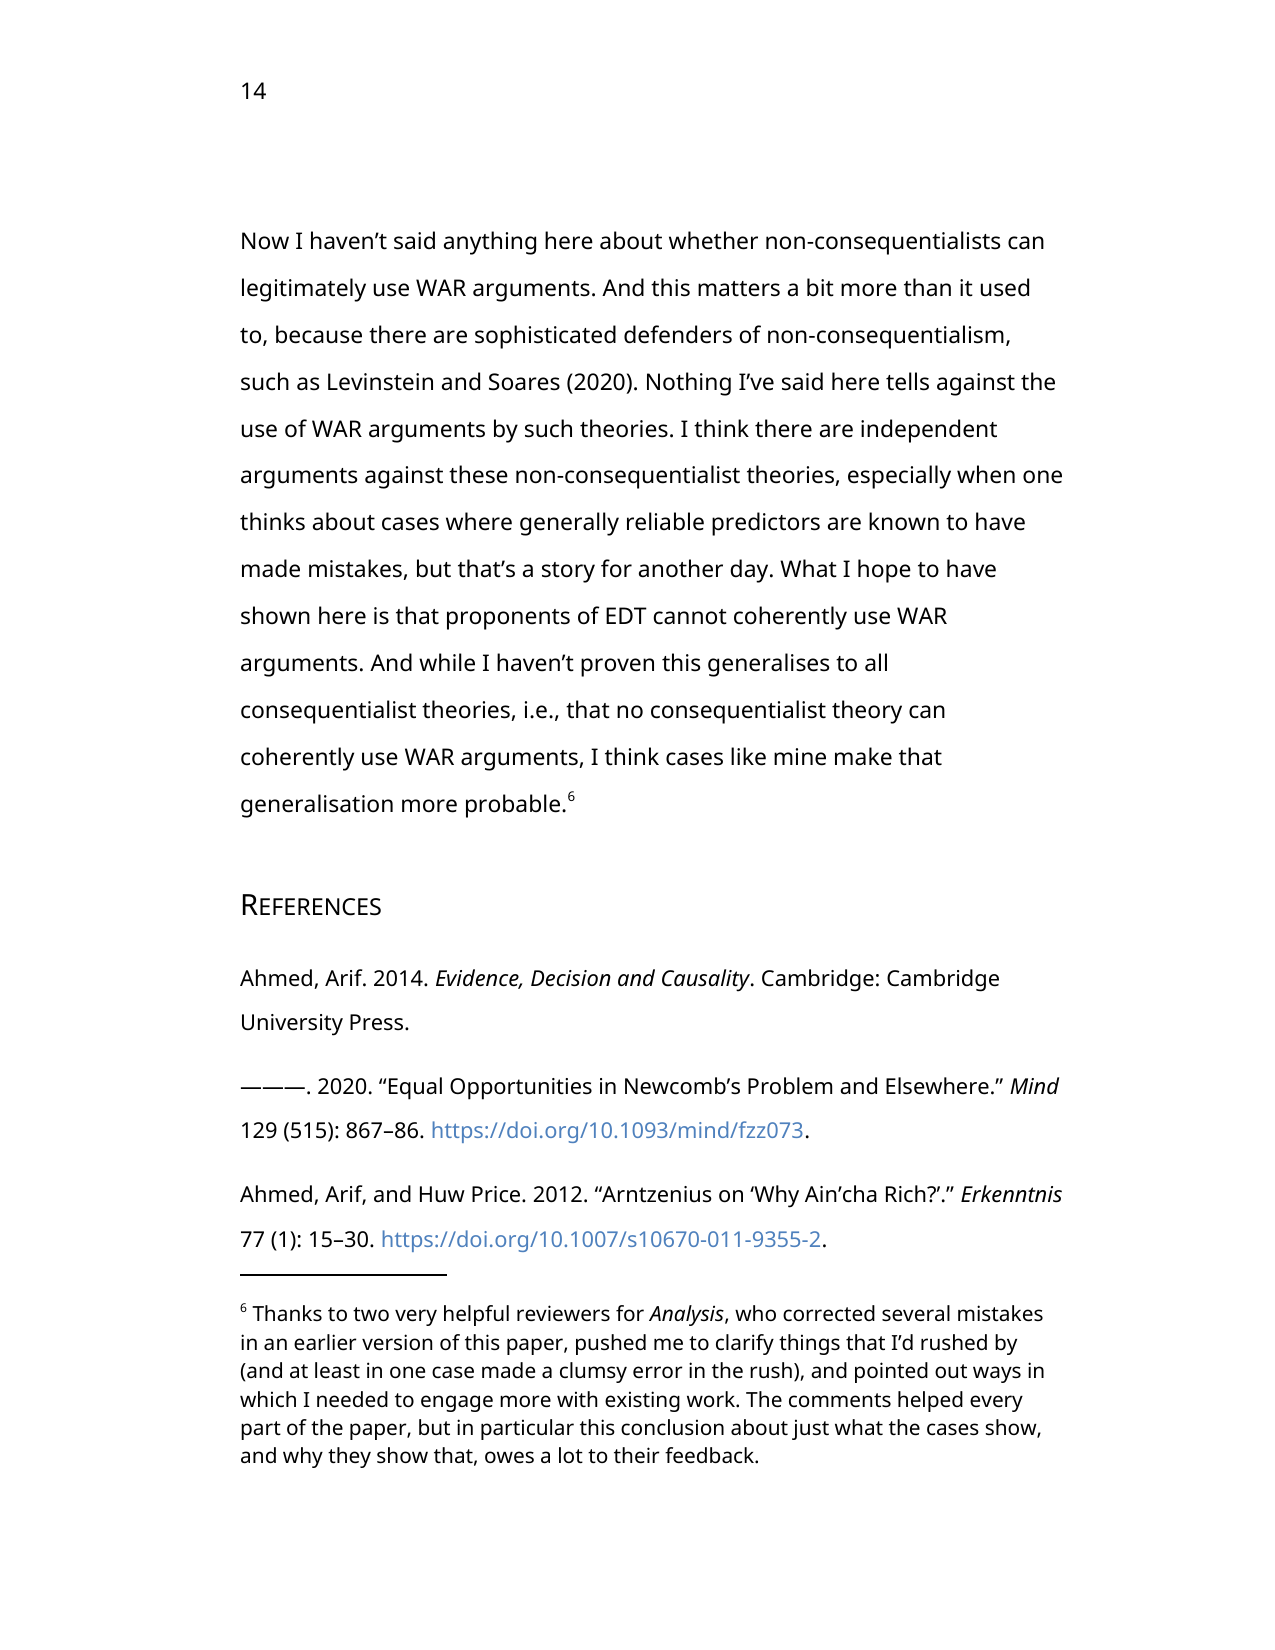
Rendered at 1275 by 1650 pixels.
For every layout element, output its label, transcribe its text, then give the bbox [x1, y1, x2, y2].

text ———. 2020. “Equal Opportunities in Newcomb’s Problem and Elsewhere.” Mind 129 (515): 867–86. https://doi.org/10.1093/mind/fzz073. [240, 1071, 1065, 1145]
text Ahmed, Arif, and Huw Price. 2012. “Arntzenius on ‘Why Ain’cha Rich?’.” Erkenntnis 77 (1): 15–30. https://doi.org/10.1007/s10670-011-9355-2. [240, 1179, 1065, 1253]
subtitle References [240, 884, 1065, 924]
text Now I haven’t said anything here about whether non-consequentialists can legitimately use WAR arguments. And this matters a bit more than it used to, because there are sophisticated defenders of non-consequentialism, such as Levinstein and Soares (2020). Nothing I’ve said here tells against the use of WAR arguments by such theories. I think there are independent arguments against these non-consequentialist theories, especially when one thinks about cases where generally reliable predictors are known to have made mistakes, but that’s a story for another day. What I hope to have shown here is that proponents of EDT cannot coherently use WAR arguments. And while I haven’t proven this generalises to all consequentialist theories, i.e., that no consequentialist theory can coherently use WAR arguments, I think cases like mine make that generalisation more probable. [240, 225, 1065, 819]
text Ahmed, Arif. 2014. Evidence, Decision and Causality. Cambridge: Cambridge University Press. [240, 963, 1065, 1037]
